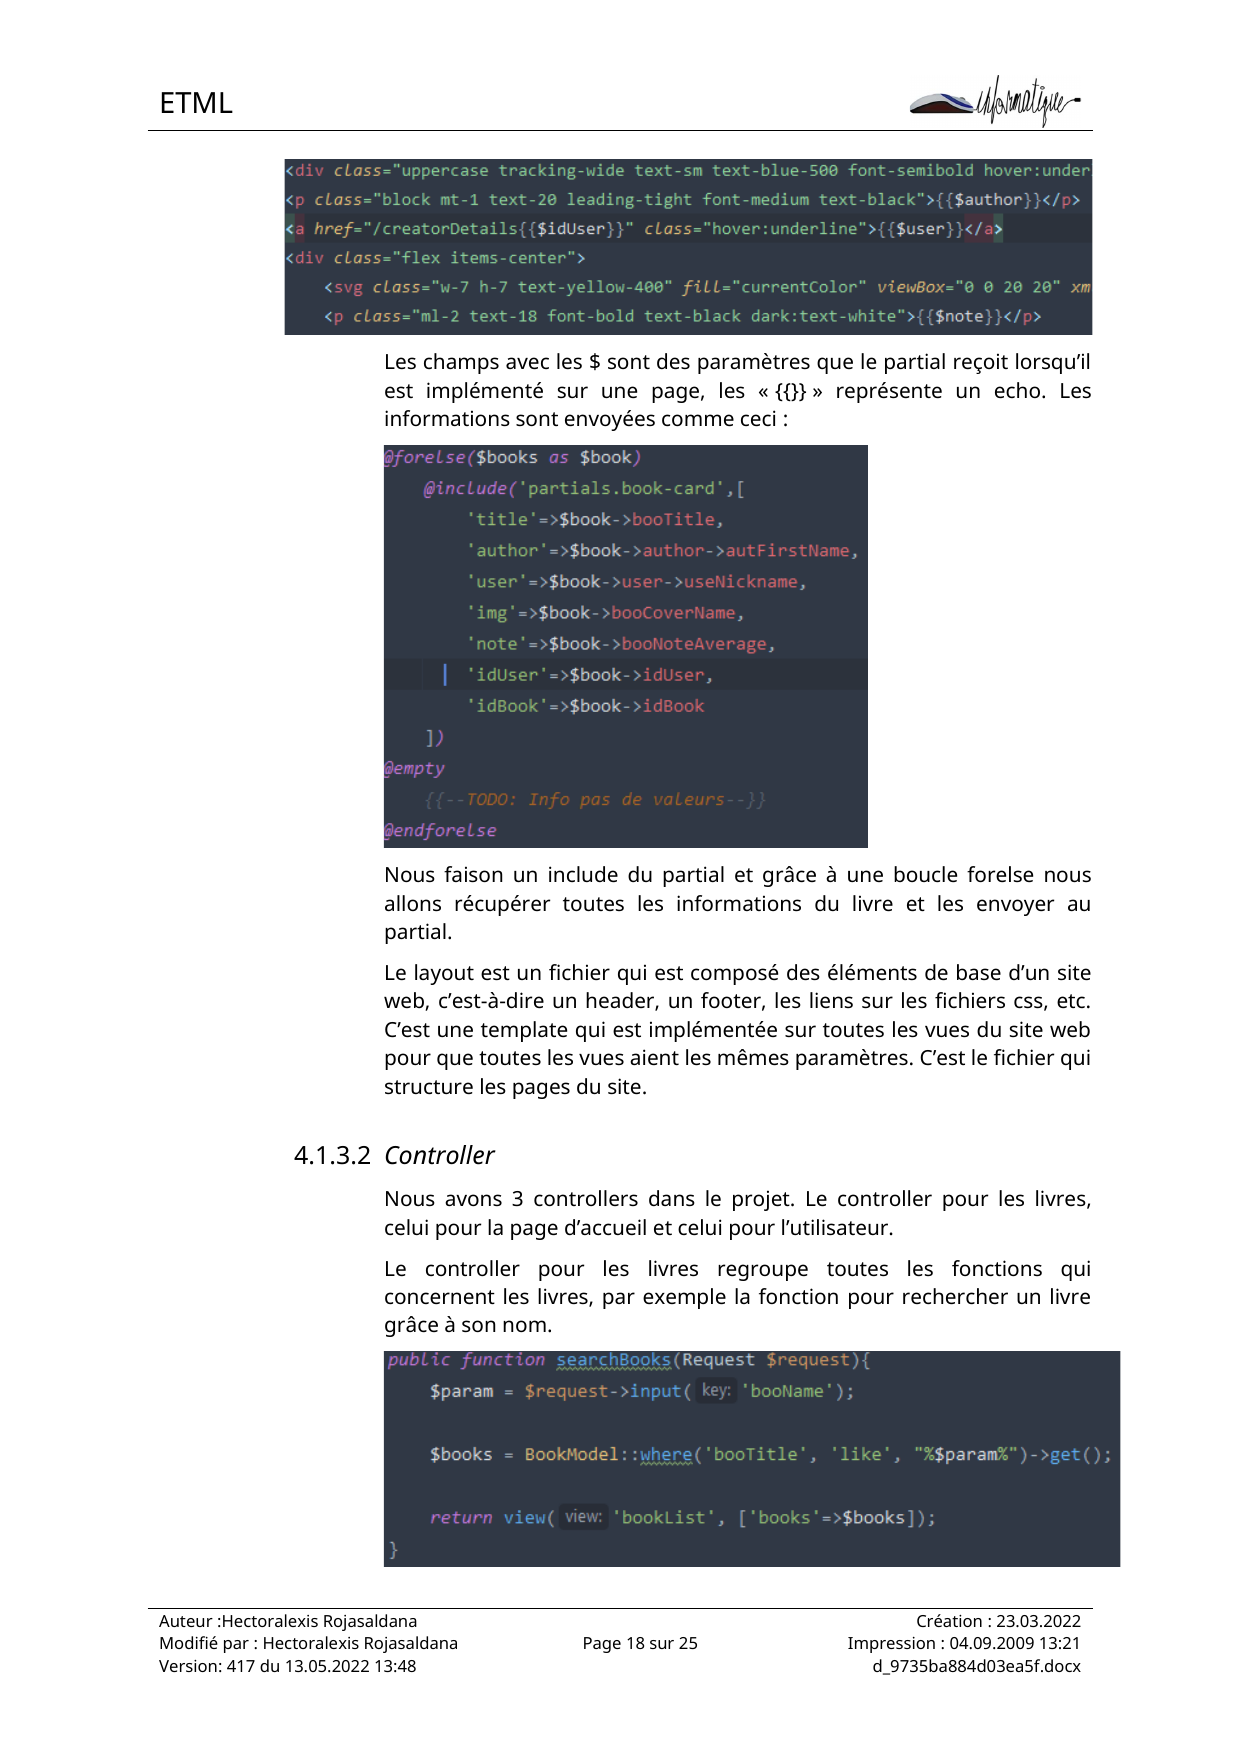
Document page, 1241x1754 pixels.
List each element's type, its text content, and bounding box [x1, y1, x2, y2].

picture [383, 445, 868, 848]
picture [383, 1351, 1121, 1567]
text Le controller pour les livres regroupe toutes les fonctions qui concernent les livres, par exemple la fonction pour rechercher un livre grâce à son nom. [384, 1254, 1092, 1339]
picture [284, 159, 1093, 335]
text Nous faison un include du partial et grâce à une boucle forelse nous allons récupérer toutes les informations du livre et les envoyer au partial. [384, 860, 1092, 946]
text Nous avons 3 controllers dans le projet. Le controller pour les livres, celui pour la page d’accueil et celui pour l’utilisateur. [384, 1184, 1092, 1241]
subtitle Controller [294, 1138, 1092, 1172]
text Le layout est un fichier qui est composé des éléments de base d’un site web, c’est-à-dire un header, un footer, les liens sur les fichiers css, etc. C’est une template qui est implémentée sur toutes les vues du site web pour que toutes les vues aient les mêmes paramètres. C’est le fichier qui structure les pages du site. [384, 958, 1092, 1100]
text Les champs avec les $ sont des paramètres que le partial reçoit lorsqu’il est implémenté sur une page, les « {{}} » représente un echo. Les informations sont envoyées comme ceci : [384, 347, 1092, 433]
picture [909, 75, 1082, 128]
